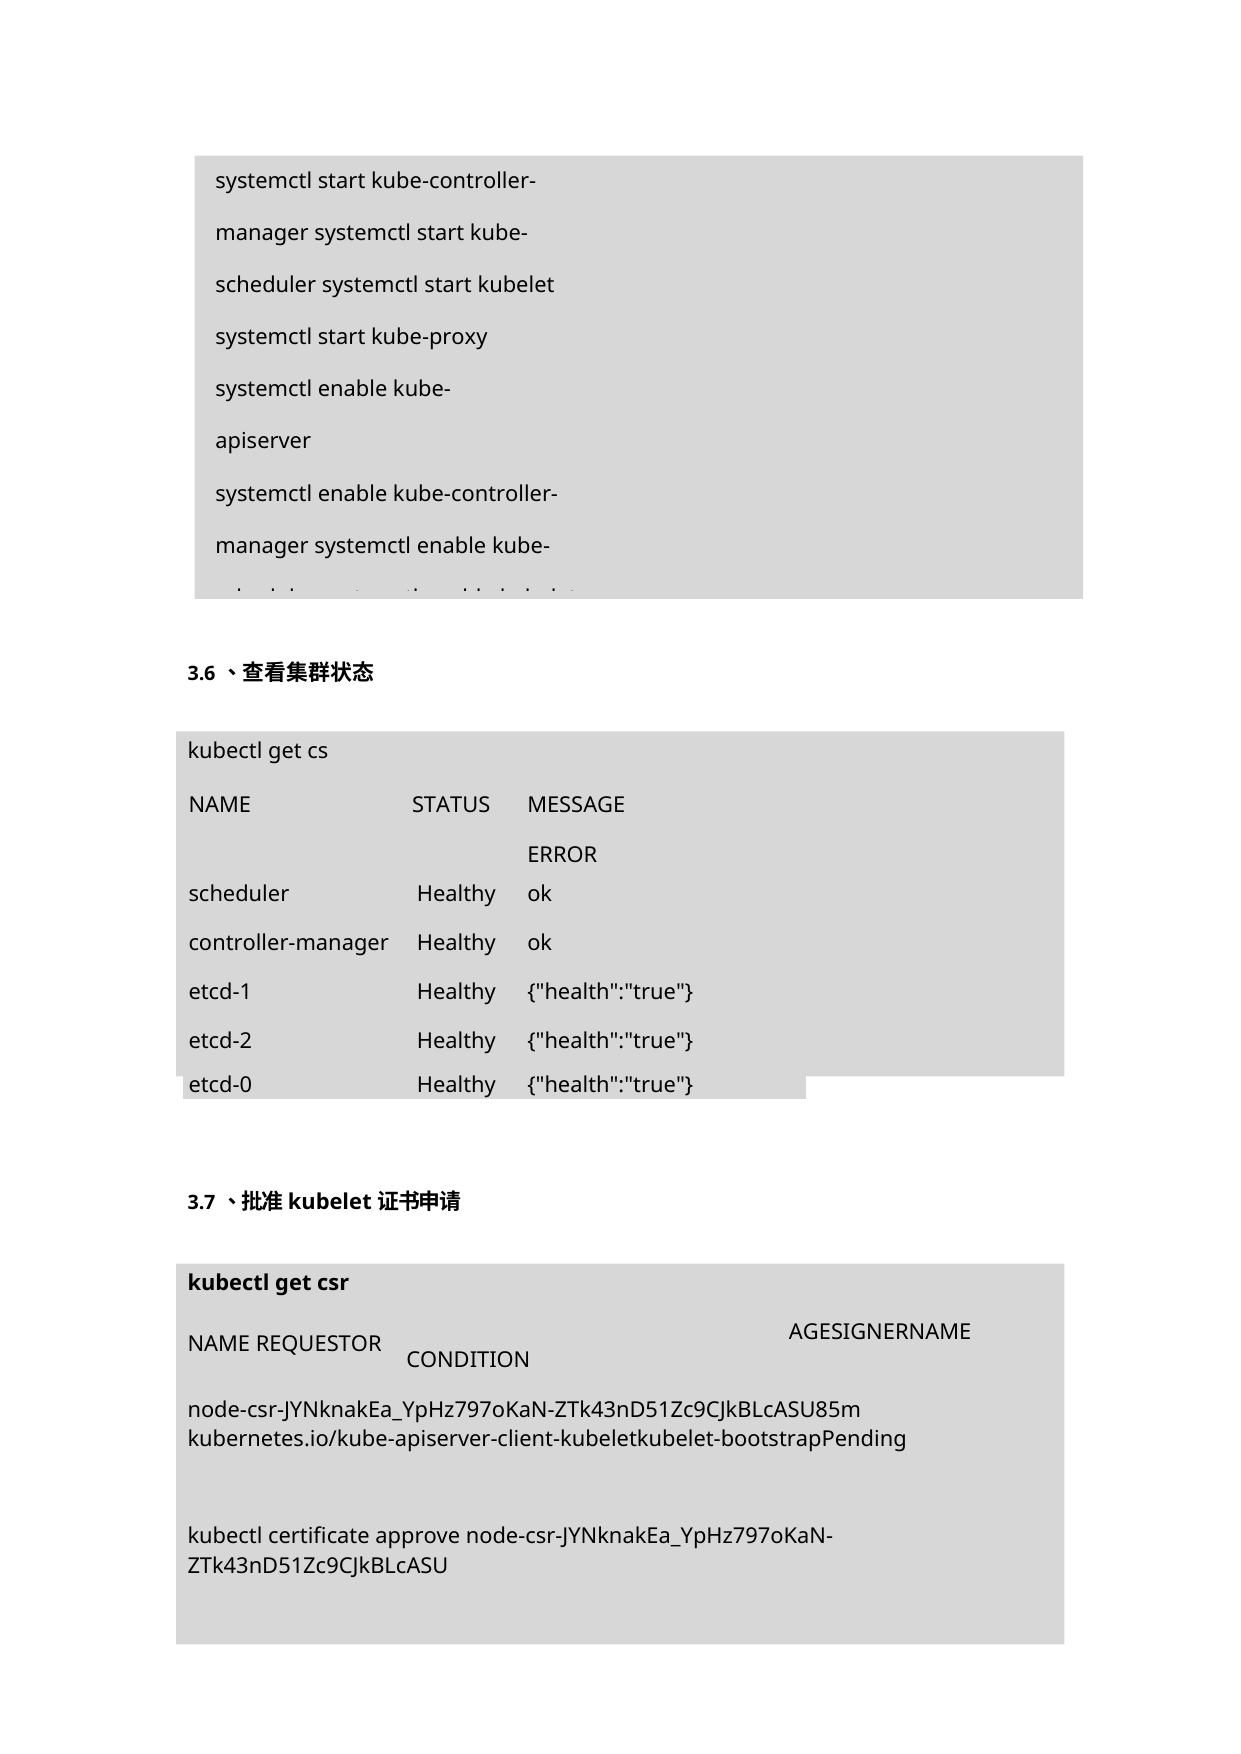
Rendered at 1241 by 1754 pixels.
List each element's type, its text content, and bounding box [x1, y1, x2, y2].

table_cell {"health":"true"} [511, 1064, 806, 1099]
table_cell etcd-1 [183, 966, 402, 1015]
table_cell etcd-2 [183, 1015, 402, 1064]
table_cell Healthy [402, 1015, 511, 1064]
table_cell Healthy [402, 1064, 511, 1099]
table_header STATUS [402, 793, 511, 867]
table_cell Healthy [402, 966, 511, 1015]
table_cell {"health":"true"} [511, 966, 806, 1015]
table_cell {"health":"true"} [511, 1015, 806, 1064]
table_cell ok [511, 867, 806, 916]
table_header MESSAGE ERROR [511, 793, 806, 867]
table_cell scheduler [183, 867, 402, 916]
table_header NAME [183, 793, 402, 867]
table_cell Healthy [402, 916, 511, 966]
subtitle 、批准 kubelet 证书申请 [187, 1186, 1194, 1216]
table_cell controller-manager [183, 916, 402, 966]
table_cell ok [511, 916, 806, 966]
table_cell Healthy [402, 867, 511, 916]
table_cell etcd-0 [183, 1064, 402, 1099]
list 、查看集群状态 [187, 657, 1194, 687]
